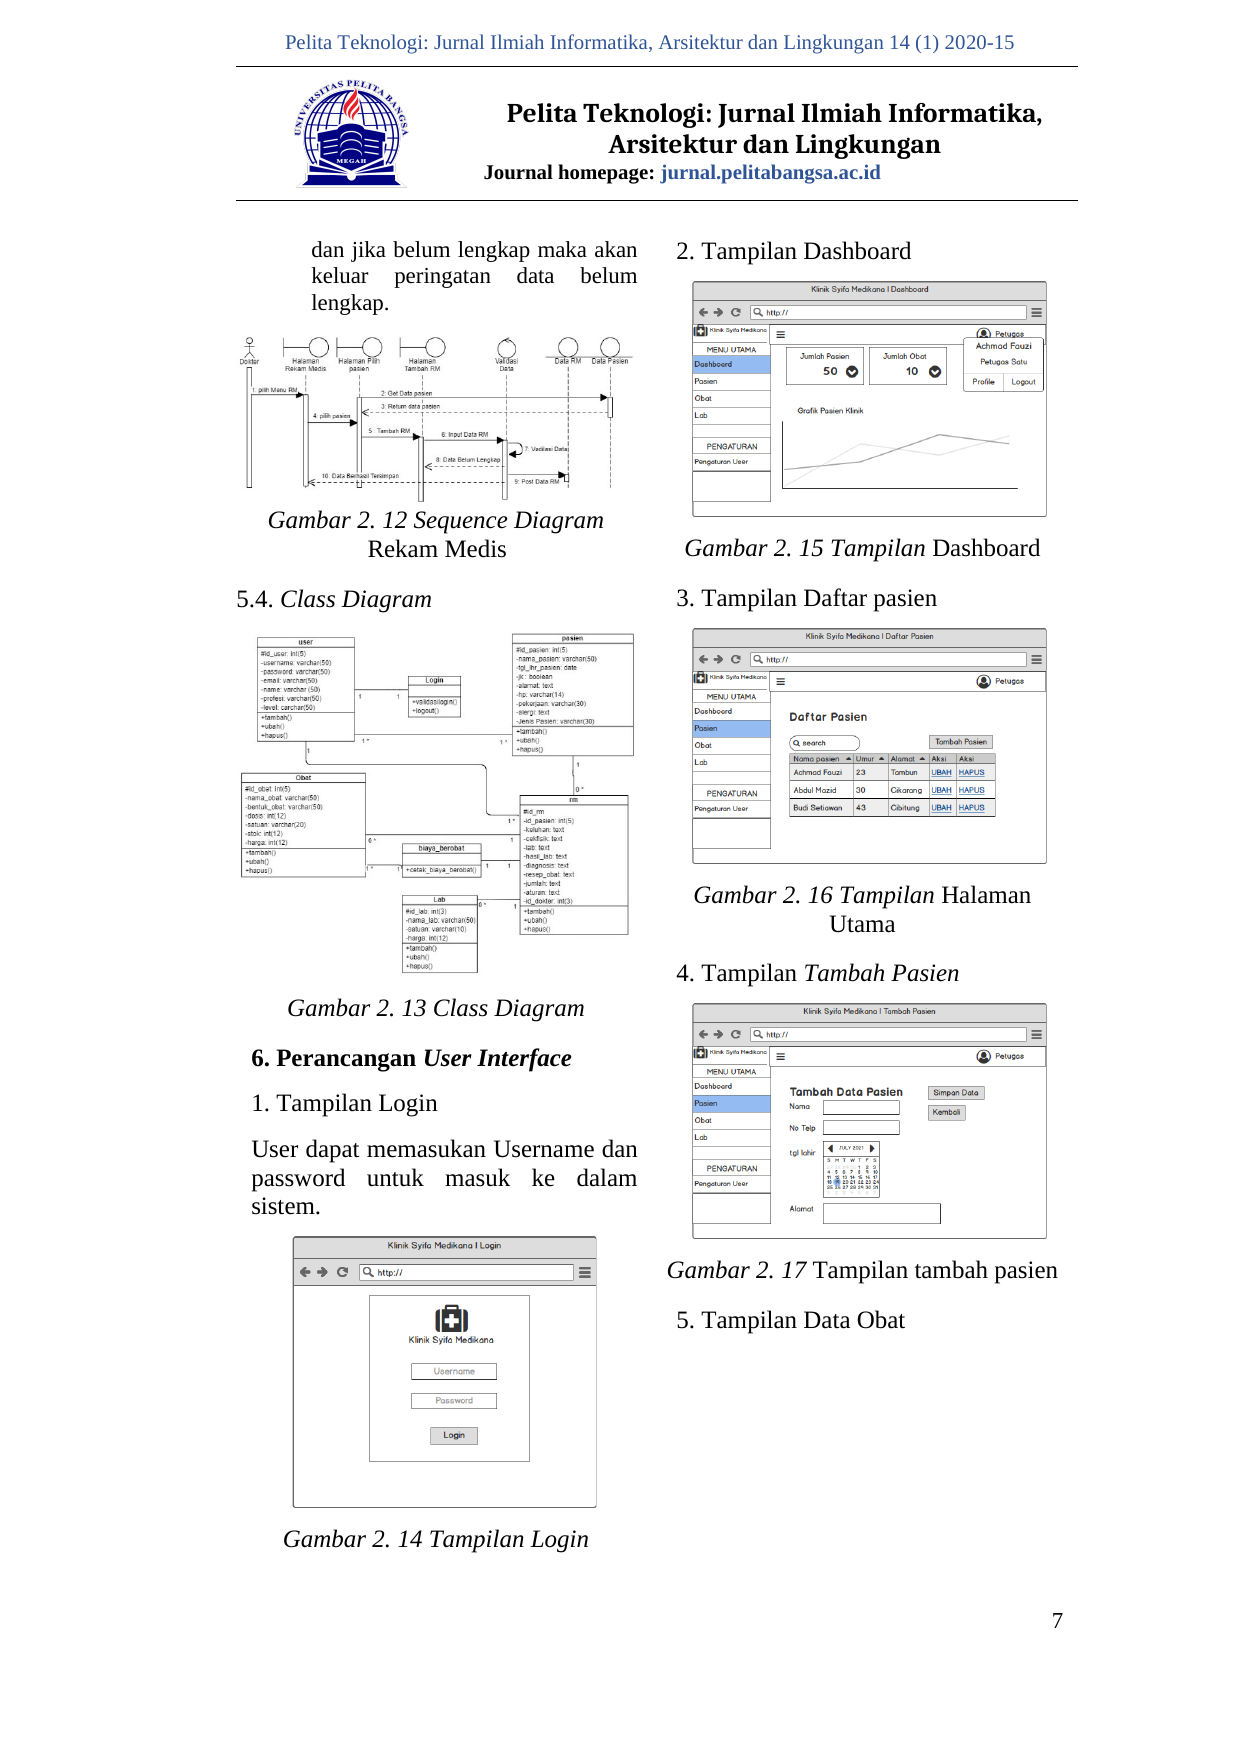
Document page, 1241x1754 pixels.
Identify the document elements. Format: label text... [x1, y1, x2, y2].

text Gambar 2. 13 Class Diagram [236, 993, 638, 1022]
picture [236, 629, 636, 977]
picture [692, 628, 1047, 864]
text Gambar 2. 16 Tampilan Halaman Utama [661, 880, 1063, 937]
text 4. Tampilan Tambah Pasien [676, 958, 1063, 987]
text 6. Perancangan User Interface [251, 1043, 638, 1072]
picture [692, 1003, 1047, 1239]
picture [692, 281, 1047, 517]
picture [292, 1236, 597, 1508]
text Gambar 2. 12 Sequence Diagram Rekam Medis [236, 506, 638, 563]
text User dapat memasukan Username dan password untuk masuk ke dalam sistem. [251, 1134, 638, 1220]
text 1. Tampilan Login [251, 1088, 638, 1117]
picture [271, 74, 430, 193]
text 2. Tampilan Dashboard [676, 236, 1063, 265]
text 3. Tampilan Daftar pasien [676, 583, 1063, 612]
text Gambar 2. 17 Tampilan tambah pasien [661, 1255, 1063, 1284]
text 5. Tampilan Data Obat [676, 1305, 1063, 1334]
text Gambar 2. 14 Tampilan Login [236, 1524, 638, 1553]
text 5.4. Class Diagram [236, 584, 638, 613]
text Gambar 2. 15 Tampilan Dashboard [661, 533, 1063, 562]
picture [236, 332, 637, 506]
